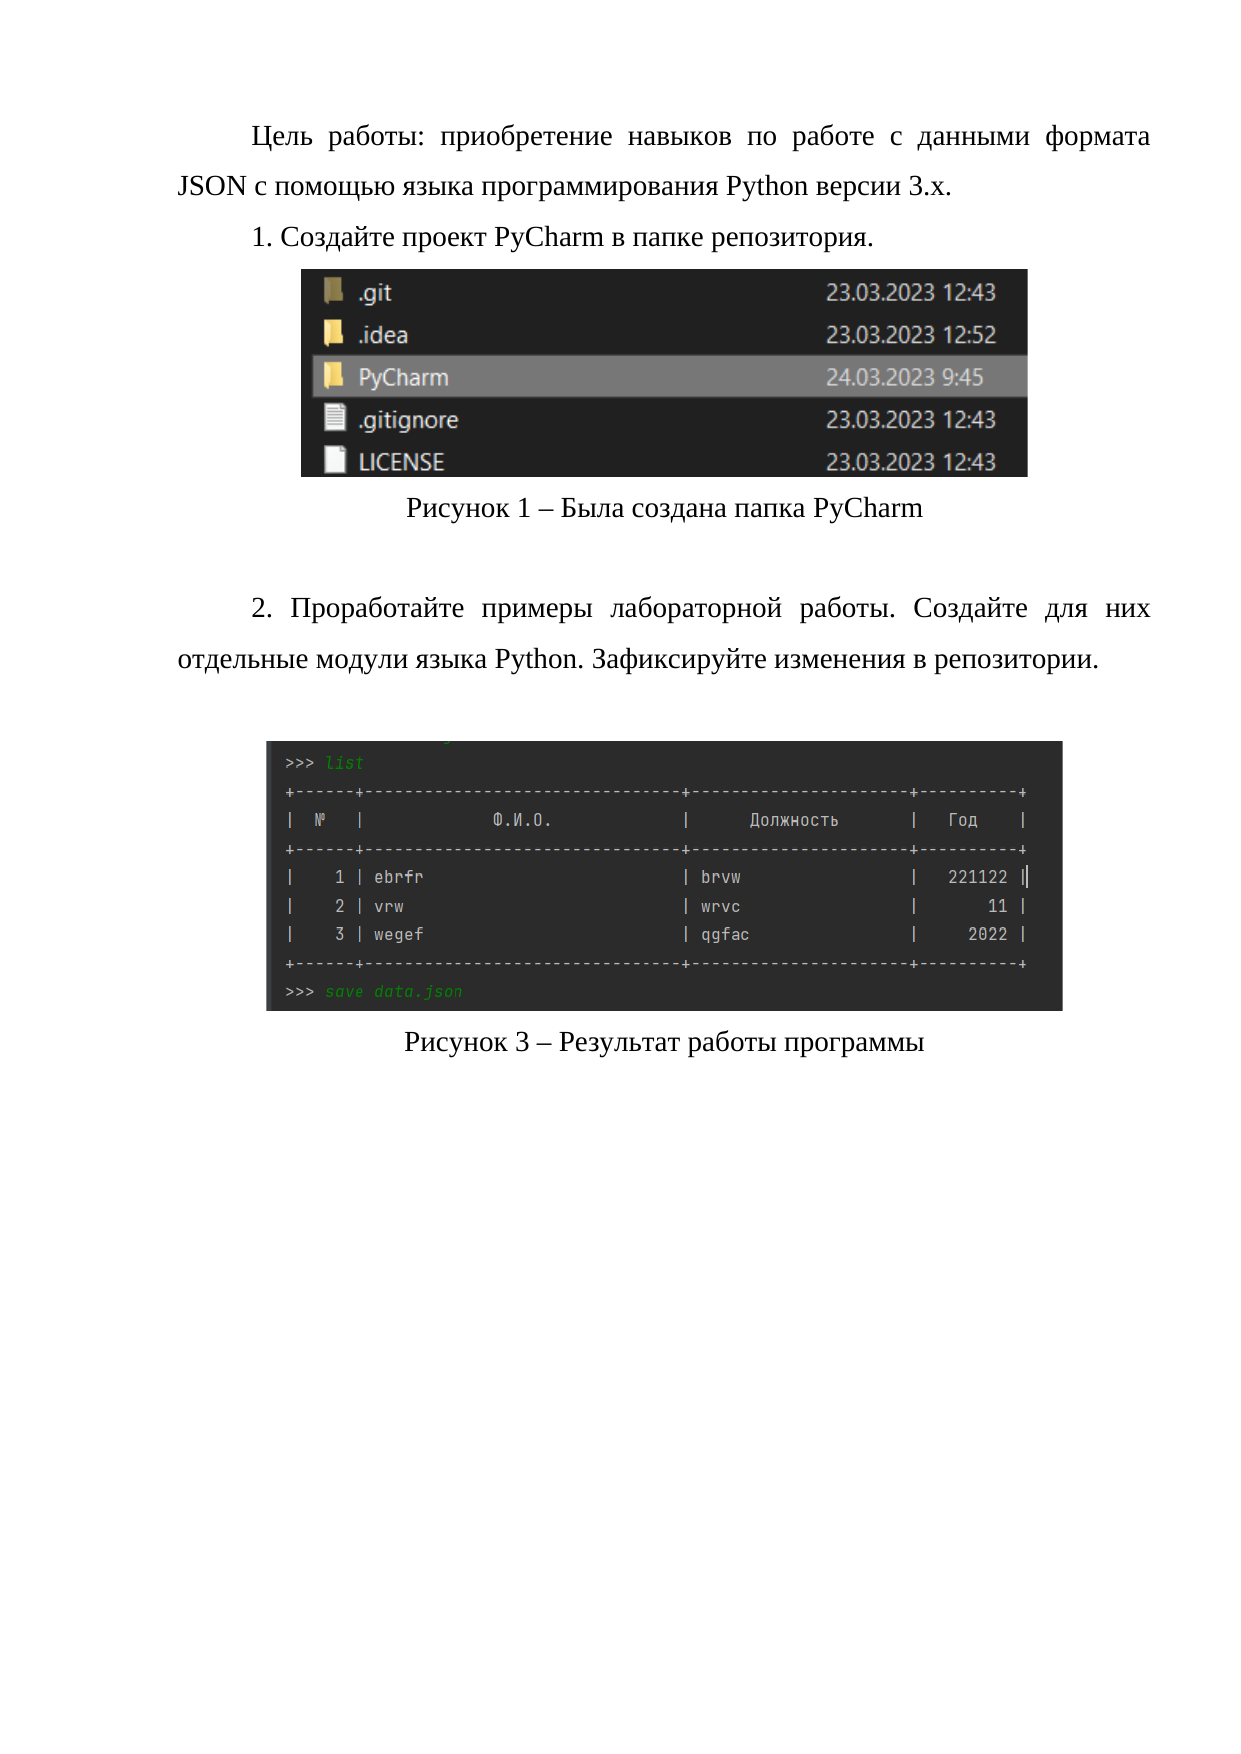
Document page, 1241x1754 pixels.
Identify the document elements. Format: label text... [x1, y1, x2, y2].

text 2. Проработайте примеры лабораторной работы. Создайте для них отдельные модули языка Python. Зафиксируйте изменения в репозитории. [177, 591, 1152, 674]
picture [301, 269, 1028, 477]
picture [266, 741, 1063, 1011]
text Рисунок 3 – Результат работы программы [177, 1024, 1152, 1057]
text 1. Создайте проект PyCharm в папке репозитория. [177, 219, 1152, 252]
text Рисунок 1 – Была создана папка PyCharm [177, 490, 1152, 523]
text Цель работы: приобретение навыков по работе с данными формата JSON с помощью языка программирования Python версии 3.x. [177, 118, 1152, 202]
